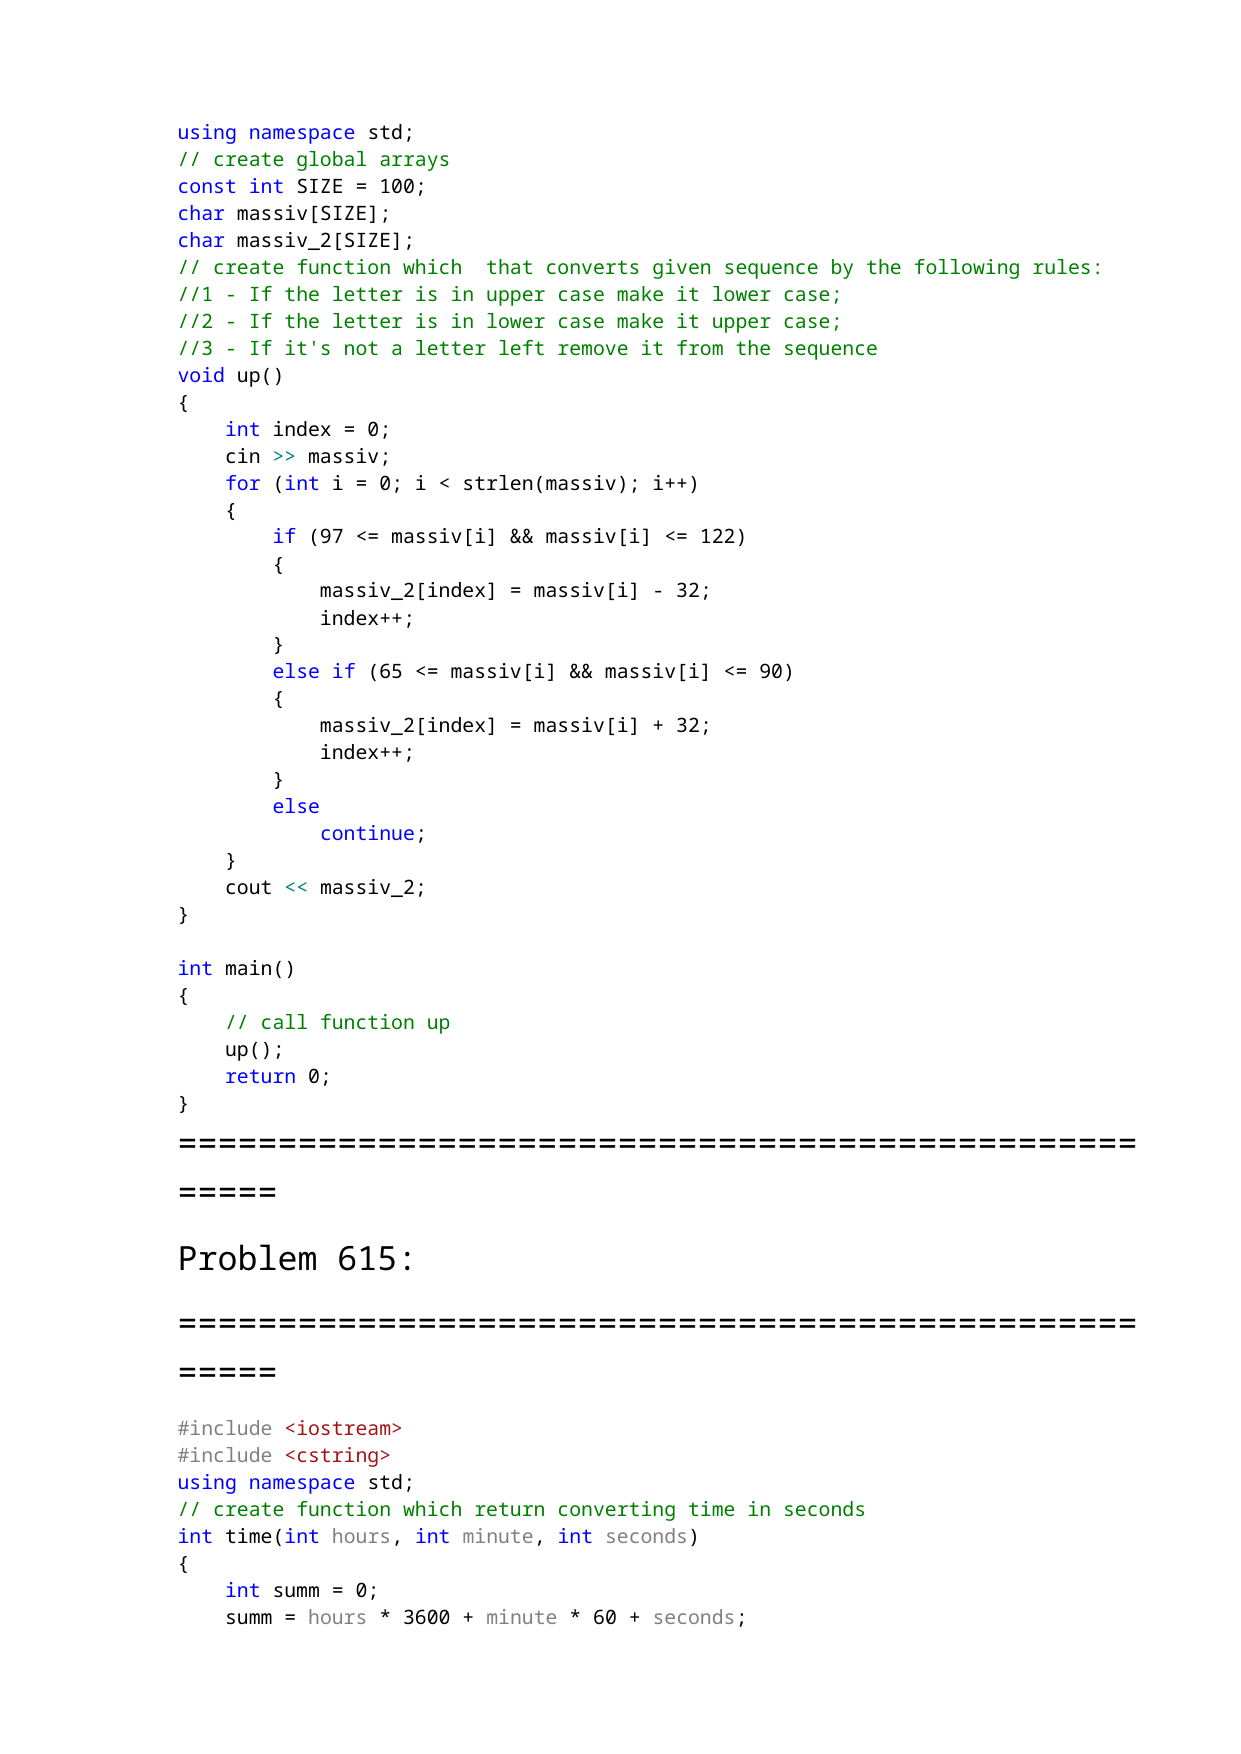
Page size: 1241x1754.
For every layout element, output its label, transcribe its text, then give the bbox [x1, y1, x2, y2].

text if (97 <= massiv[i] && massiv[i] <= 122) [177, 523, 1152, 550]
text int index = 0; [177, 415, 1152, 442]
text } [177, 766, 1152, 793]
text int summ = 0; [177, 1577, 1152, 1603]
text summ = hours * 3600 + minute * 60 + seconds; [177, 1603, 1152, 1631]
text { [177, 1549, 1152, 1577]
text //1 - If the letter is in upper case make it lower case; [177, 280, 1152, 307]
text { [177, 388, 1152, 415]
text up(); [177, 1035, 1152, 1062]
text massiv_2[index] = massiv[i] - 32; [177, 577, 1152, 604]
text // create function which return converting time in seconds [177, 1496, 1152, 1523]
text for (int i = 0; i < strlen(massiv); i++) [177, 469, 1152, 496]
text //2 - If the letter is in lower case make it upper case; [177, 307, 1152, 334]
text cout << massiv_2; [177, 873, 1152, 901]
text } ===================================================== [177, 1089, 1152, 1214]
text index++; [177, 604, 1152, 631]
text { [177, 550, 1152, 577]
text // create global arrays [177, 145, 1152, 172]
text { [177, 685, 1152, 712]
text index++; [177, 739, 1152, 766]
text return 0; [177, 1062, 1152, 1089]
text #include <iostream> [177, 1415, 1152, 1442]
text const int SIZE = 100; [177, 172, 1152, 199]
text cin >> massiv; [177, 442, 1152, 469]
text } [177, 631, 1152, 658]
text { [177, 981, 1152, 1008]
text } [177, 847, 1152, 873]
text ===================================================== [177, 1300, 1152, 1394]
text } [177, 901, 1152, 927]
text using namespace std; [177, 1469, 1152, 1496]
text else [177, 793, 1152, 819]
text //3 - If it's not a letter left remove it from the sequence [177, 334, 1152, 361]
text #include <cstring> [177, 1442, 1152, 1469]
text char massiv[SIZE]; [177, 199, 1152, 226]
text int time(int hours, int minute, int seconds) [177, 1523, 1152, 1549]
text // call function up [177, 1008, 1152, 1035]
text int main() [177, 954, 1152, 981]
text Problem 615: [177, 1234, 1152, 1280]
text continue; [177, 819, 1152, 847]
text using namespace std; [177, 118, 1152, 145]
text // create function which that converts given sequence by the following rules: [177, 253, 1152, 280]
text massiv_2[index] = massiv[i] + 32; [177, 712, 1152, 739]
text char massiv_2[SIZE]; [177, 226, 1152, 253]
text else if (65 <= massiv[i] && massiv[i] <= 90) [177, 658, 1152, 685]
text void up() [177, 361, 1152, 388]
text { [177, 496, 1152, 523]
